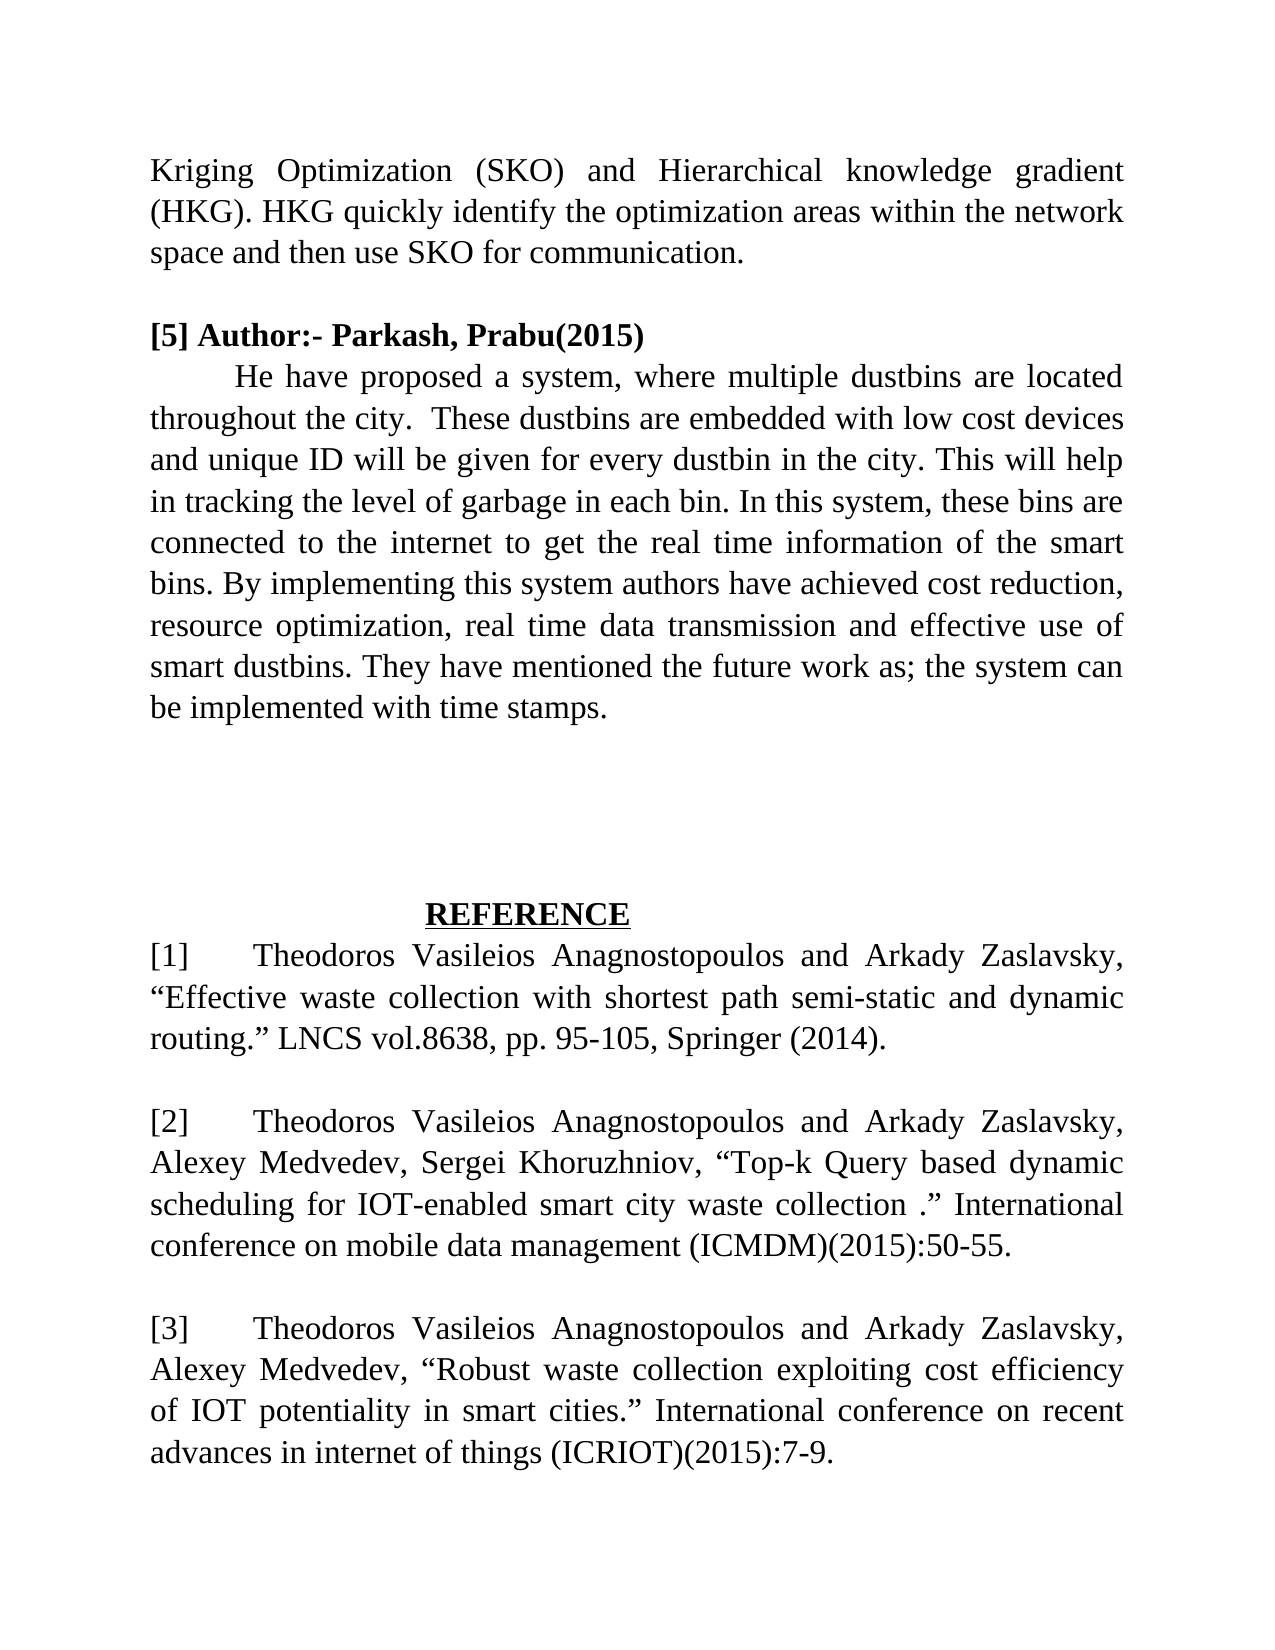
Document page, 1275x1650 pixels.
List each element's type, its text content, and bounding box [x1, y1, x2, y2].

list He have proposed a system, where multiple dustbins are located throughout the city. These dustbins are embedded with low cost devices and unique ID will be given for every dustbin in the city. This will help in tracking the level of garbage in each bin. In this system, these bins are connected to the internet to get the real time information of the smart bins. By implementing this system authors have achieved cost reduction, resource optimization, real time data transmission and effective use of smart dustbins. They have mentioned the future work as; the system can be implemented with time stamps. [150, 357, 1125, 726]
list REFERENCE [150, 894, 1125, 933]
list [3] Theodoros Vasileios Anagnostopoulos and Arkady Zaslavsky, Alexey Medvedev, “Robust waste collection exploiting cost efficiency of IOT potentiality in smart cities.” International conference on recent advances in internet of things (ICRIOT)(2015):7-9. [150, 1308, 1125, 1470]
list [1] Theodoros Vasileios Anagnostopoulos and Arkady Zaslavsky, “Effective waste collection with shortest path semi-static and dynamic routing.” LNCS vol.8638, pp. 95-105, Springer (2014). [150, 936, 1125, 1057]
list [150, 150, 1125, 271]
list [5] Author:- Parkash, Prabu(2015) [150, 315, 1125, 354]
list [2] Theodoros Vasileios Anagnostopoulos and Arkady Zaslavsky, Alexey Medvedev, Sergei Khoruzhniov, “Top-k Query based dynamic scheduling for IOT-enabled smart city waste collection .” International conference on mobile data management (ICMDM)(2015):50-55. [150, 1101, 1125, 1263]
